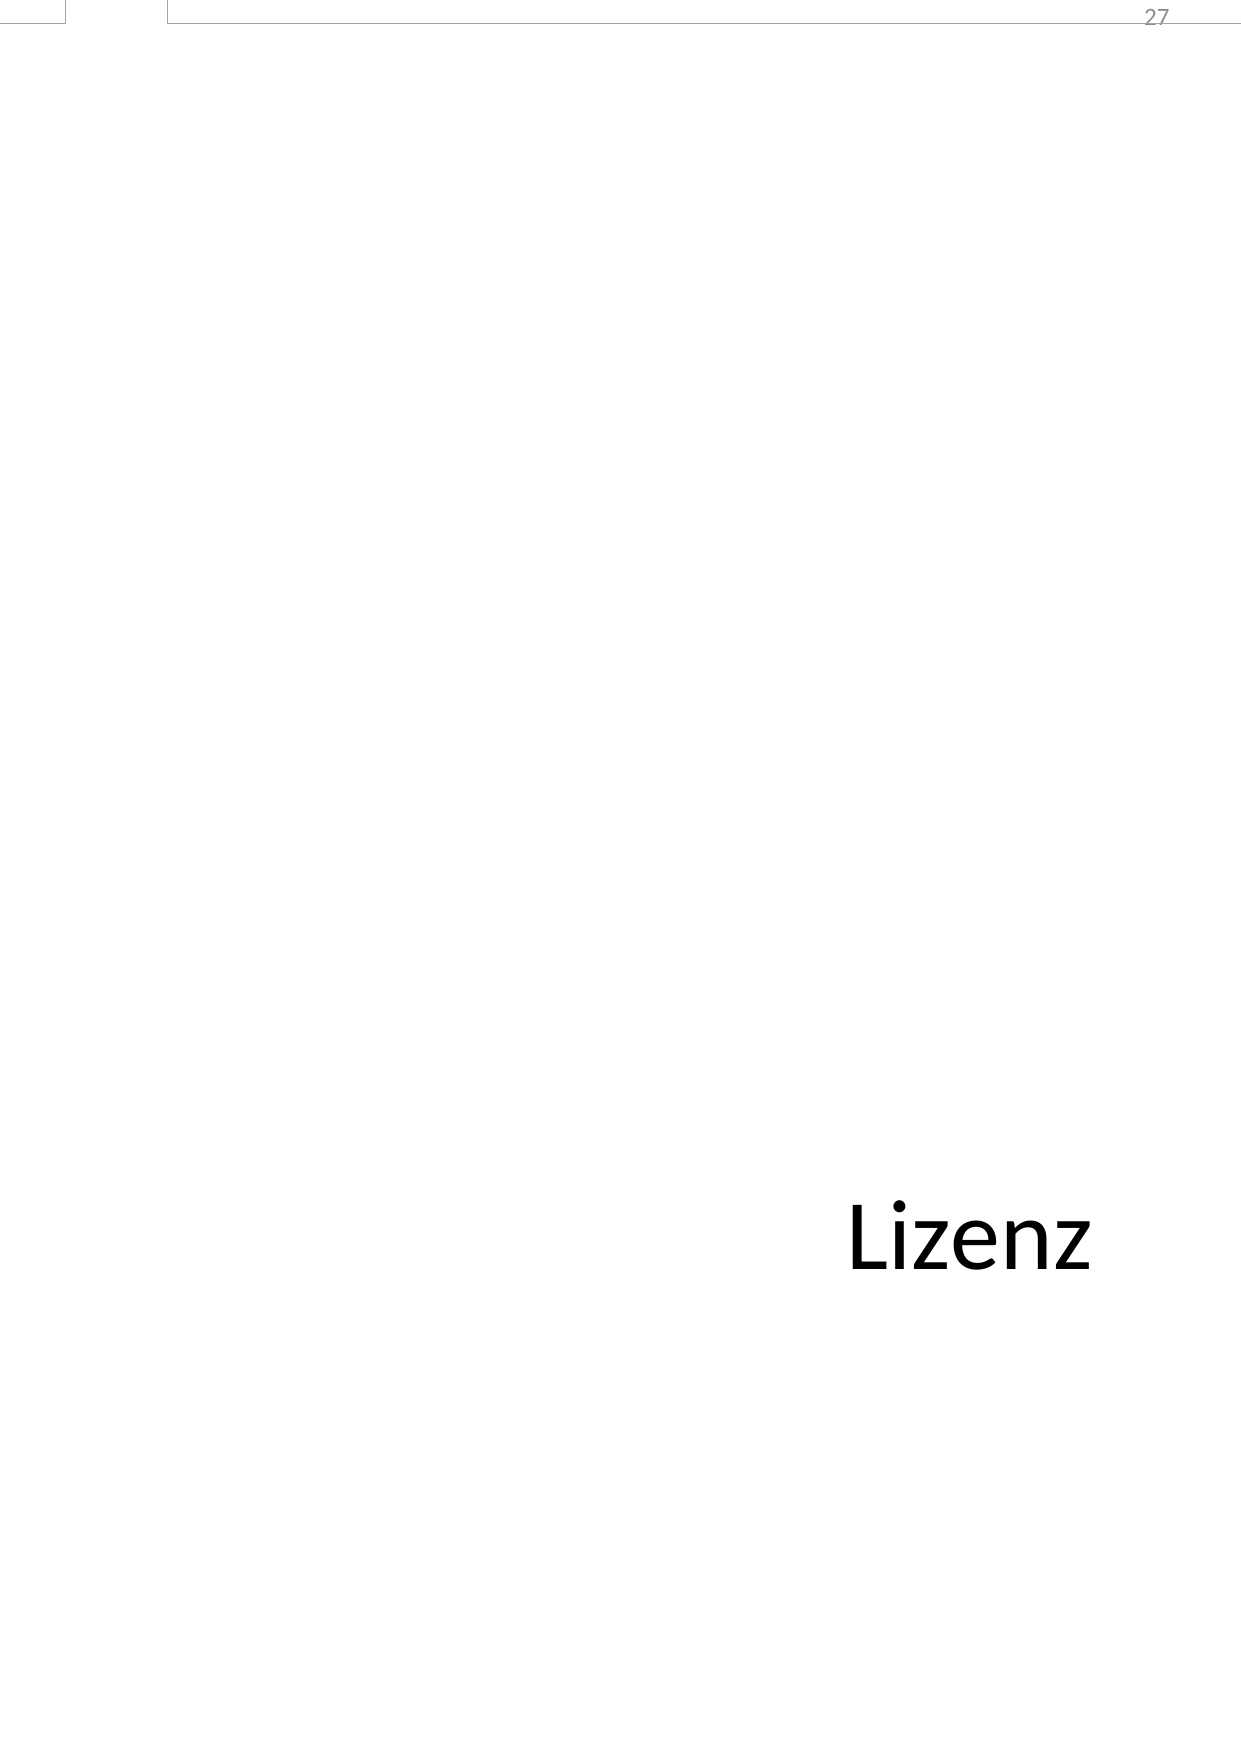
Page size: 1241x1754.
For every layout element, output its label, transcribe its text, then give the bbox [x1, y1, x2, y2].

text Lizenz [148, 1173, 1093, 1295]
